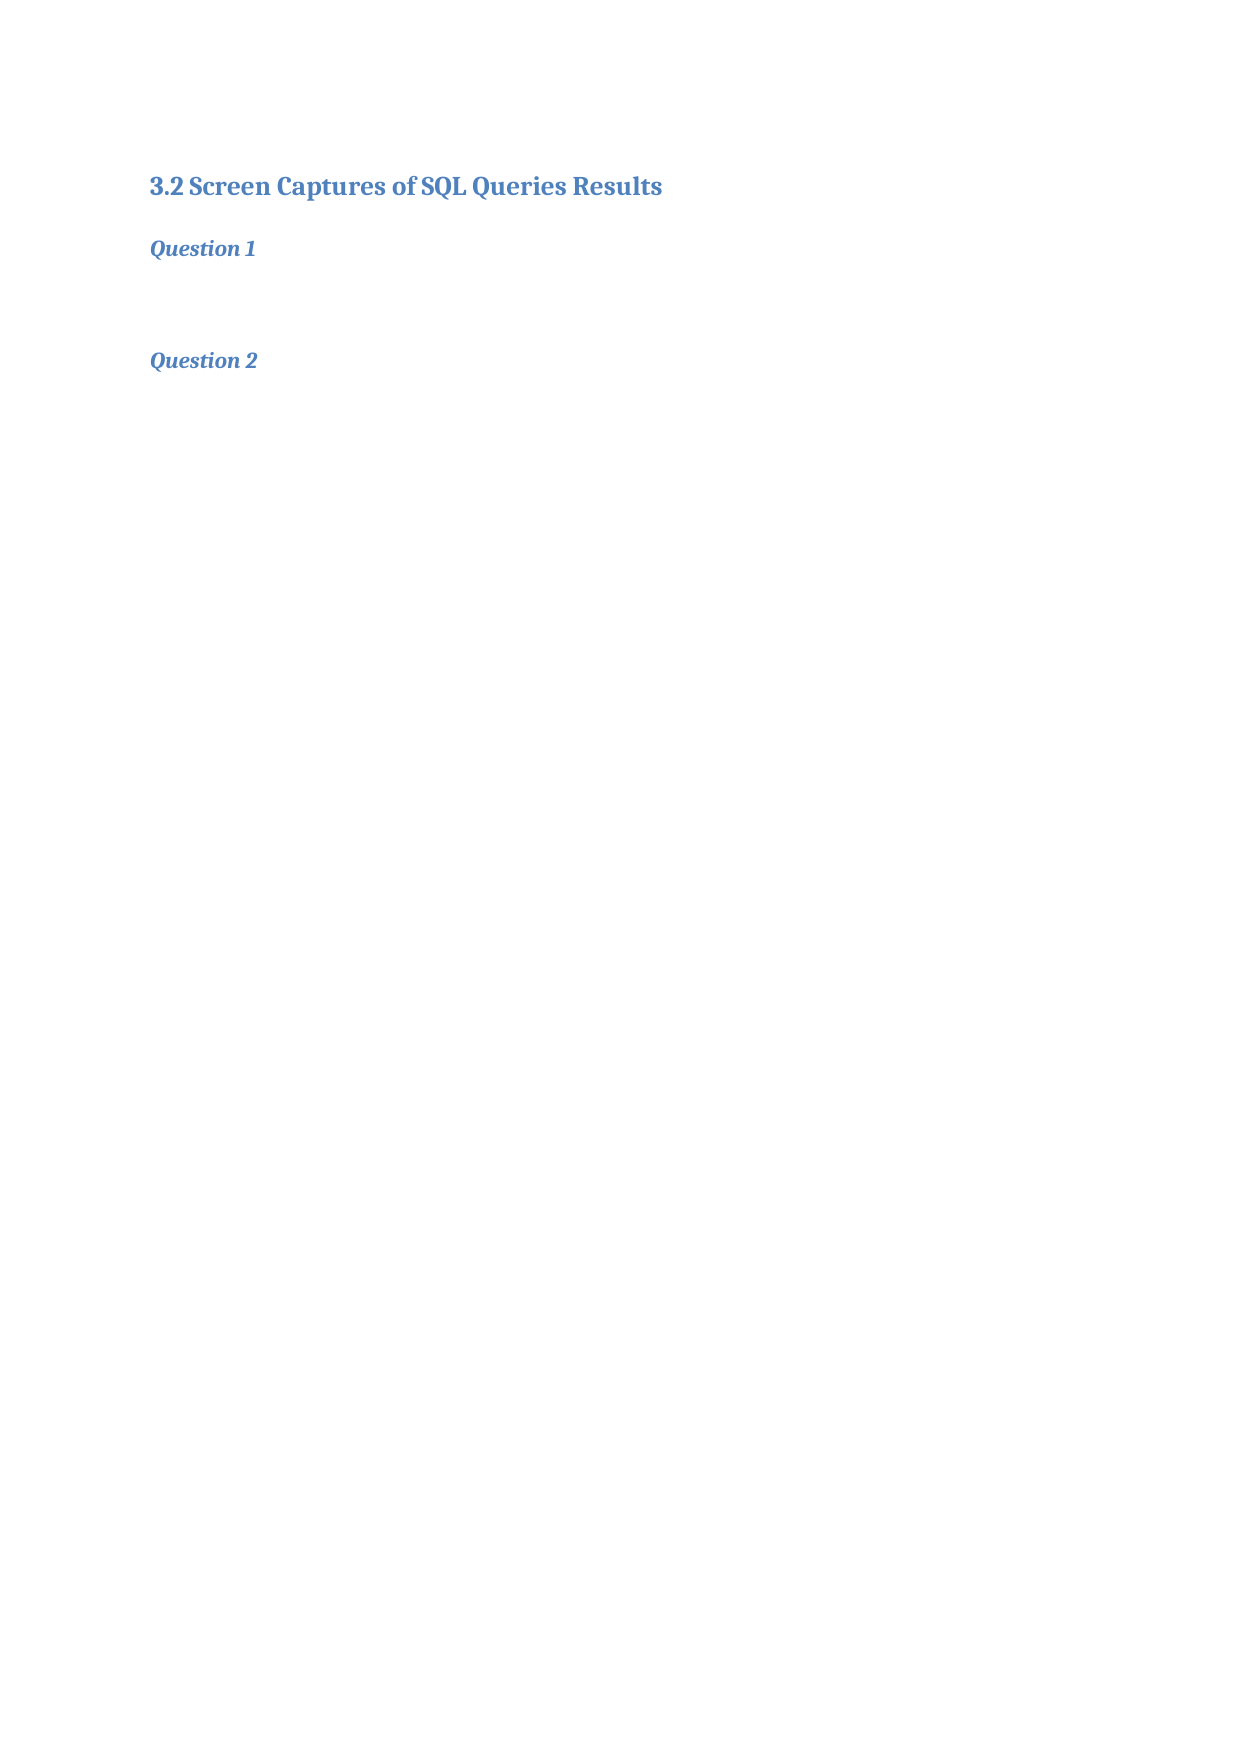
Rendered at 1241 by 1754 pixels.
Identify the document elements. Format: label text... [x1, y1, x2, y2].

text Question 2 [150, 348, 1090, 374]
subtitle 3.2 Screen Captures of SQL Queries Results [150, 171, 1090, 202]
text Question 1 [150, 235, 1090, 262]
